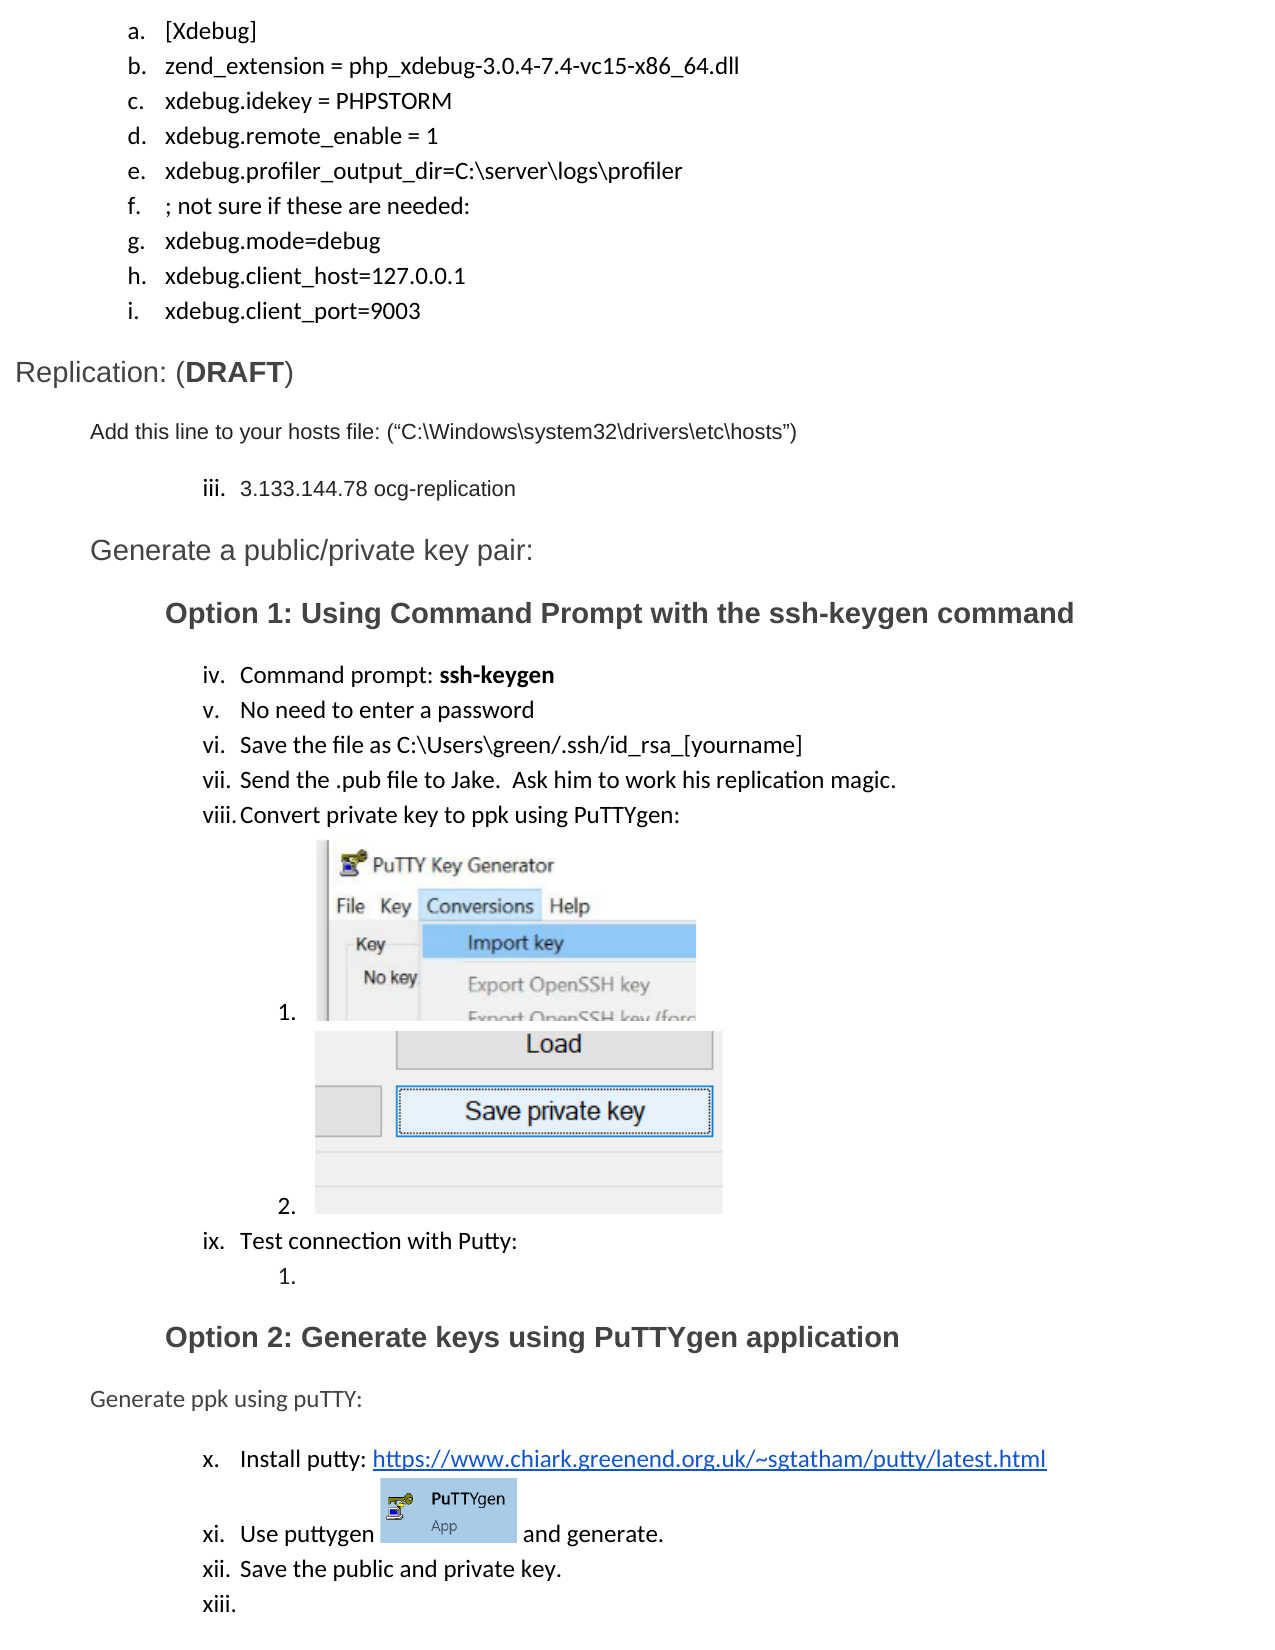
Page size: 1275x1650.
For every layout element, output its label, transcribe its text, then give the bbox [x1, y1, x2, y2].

text Add this line to your hosts file: (“C:\Windows\system32\drivers\etc\hosts”) [90, 418, 1260, 444]
list xdebug.idekey = PHPSTORM [127, 85, 1260, 116]
list xdebug.remote_enable = 1 [127, 120, 1260, 151]
list xdebug.profiler_output_dir=C:\server\logs\profiler [127, 155, 1260, 186]
list Test connection with Putty: [202, 1225, 1260, 1255]
subtitle Option 1: Using Command Prompt with the ssh-keygen command [15, 596, 1260, 629]
list Save the file as C:\Users\green/.ssh/id_rsa_[yourname] [202, 729, 1260, 760]
list Save the public and private key. [202, 1554, 1260, 1584]
list zend_extension = php_xdebug-3.0.4-7.4-vc15-x86_64.dll [127, 50, 1260, 81]
list Send the .pub file to Jake. Ask him to work his replication magic. [202, 764, 1260, 795]
list No need to enter a password [202, 694, 1260, 725]
list Install putty: https://www.chiark.greenend.org.uk/~sgtatham/putty/latest.html [202, 1443, 1260, 1474]
list [Xdebug] [127, 15, 1260, 46]
picture [380, 1478, 517, 1543]
subtitle Replication: (DRAFT) [15, 355, 1260, 388]
subtitle Generate a public/private key pair: [90, 532, 1260, 566]
picture [315, 834, 697, 1021]
picture [315, 1031, 723, 1214]
list 3.133.144.78 ocg-replication [202, 472, 1260, 503]
list xdebug.client_host=127.0.0.1 [127, 260, 1260, 291]
list ; not sure if these are needed: [127, 190, 1260, 221]
list xdebug.client_port=9003 [127, 295, 1260, 326]
subtitle Generate ppk using puTTY: [90, 1383, 1260, 1414]
list xdebug.mode=debug [127, 225, 1260, 256]
list Convert private key to ppk using PuTTYgen: [202, 799, 1260, 830]
subtitle Option 2: Generate keys using PuTTYgen application [90, 1320, 1260, 1353]
list Use puttygen and generate. [202, 1478, 1260, 1549]
list Command prompt: ssh-keygen [202, 659, 1260, 690]
